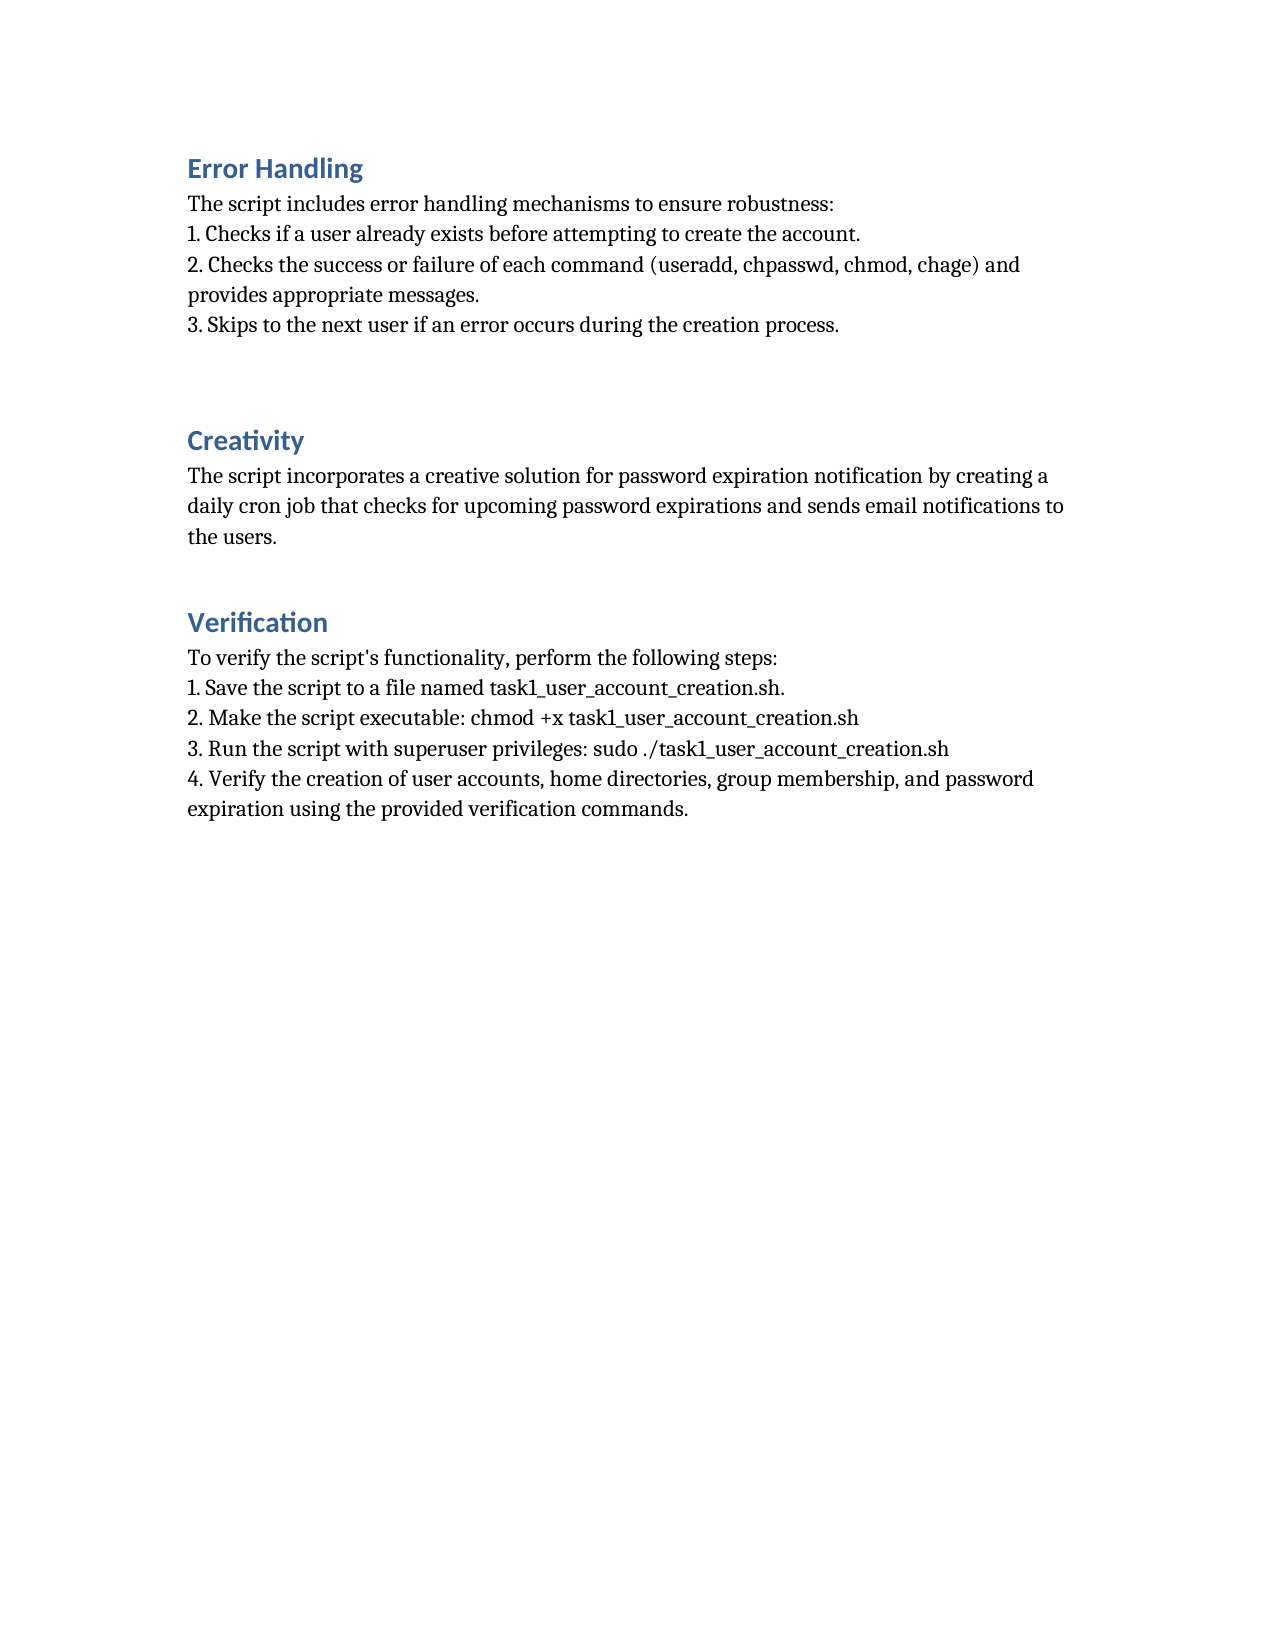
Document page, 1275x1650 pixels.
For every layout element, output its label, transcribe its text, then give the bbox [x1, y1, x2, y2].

text The script incorporates a creative solution for password expiration notification by creating a daily cron job that checks for upcoming password expirations and sends email notifications to the users. [187, 463, 1087, 550]
subtitle Verification [187, 604, 1087, 639]
subtitle Error Handling [187, 150, 1087, 186]
subtitle Creativity [187, 422, 1087, 458]
text The script includes error handling mechanisms to ensure robustness: 1. Checks if a user already exists before attempting to create the account. 2. Checks the success or failure of each command (useradd, chpasswd, chmod, chage) and provides appropriate messages. 3. Skips to the next user if an error occurs during the creation process. [187, 191, 1087, 368]
text To verify the script's functionality, perform the following steps: 1. Save the script to a file named task1_user_account_creation.sh. 2. Make the script executable: chmod +x task1_user_account_creation.sh 3. Run the script with superuser privileges: sudo ./task1_user_account_creation.sh 4. Verify the creation of user accounts, home directories, group membership, and password expiration using the provided verification commands. [187, 645, 1087, 822]
